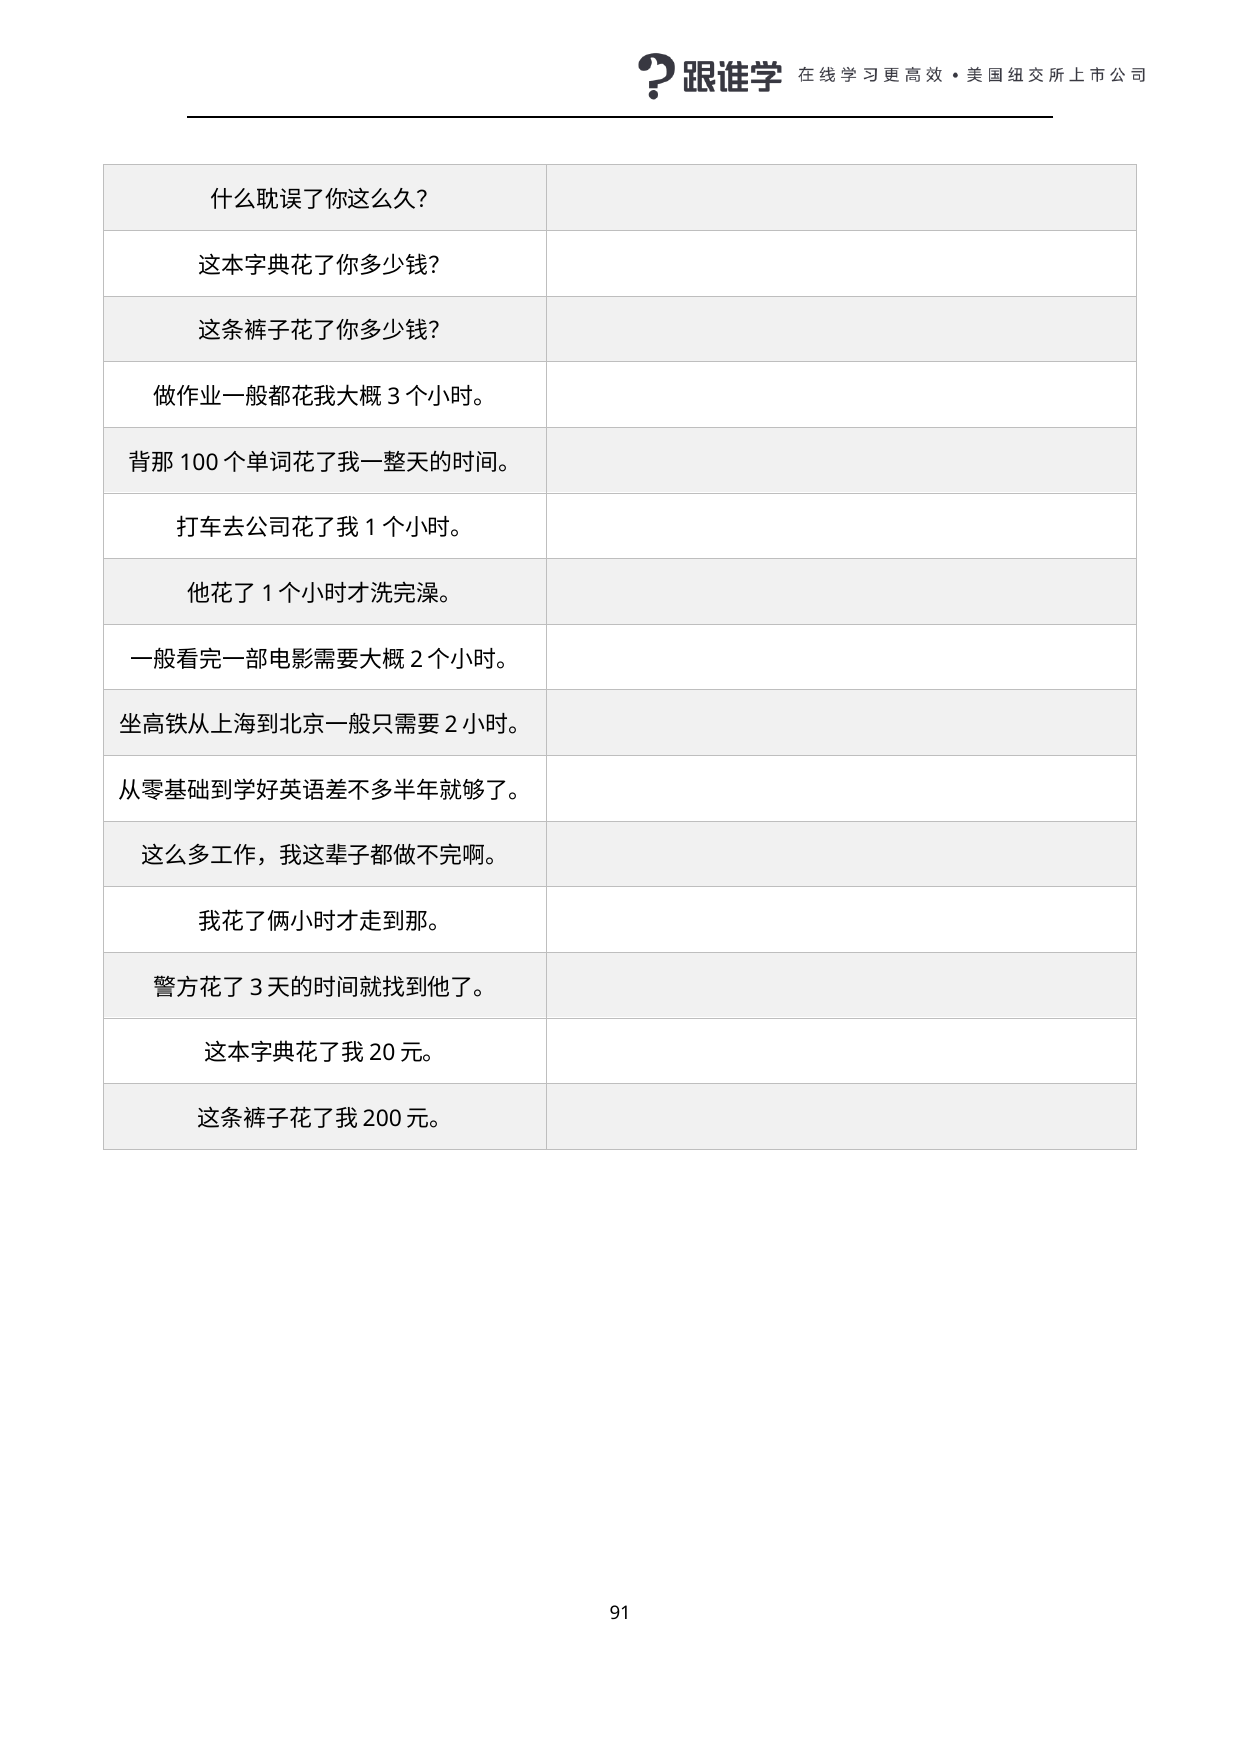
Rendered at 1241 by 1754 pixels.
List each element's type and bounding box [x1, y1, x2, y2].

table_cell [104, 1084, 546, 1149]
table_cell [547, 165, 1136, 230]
picture [595, 34, 1183, 114]
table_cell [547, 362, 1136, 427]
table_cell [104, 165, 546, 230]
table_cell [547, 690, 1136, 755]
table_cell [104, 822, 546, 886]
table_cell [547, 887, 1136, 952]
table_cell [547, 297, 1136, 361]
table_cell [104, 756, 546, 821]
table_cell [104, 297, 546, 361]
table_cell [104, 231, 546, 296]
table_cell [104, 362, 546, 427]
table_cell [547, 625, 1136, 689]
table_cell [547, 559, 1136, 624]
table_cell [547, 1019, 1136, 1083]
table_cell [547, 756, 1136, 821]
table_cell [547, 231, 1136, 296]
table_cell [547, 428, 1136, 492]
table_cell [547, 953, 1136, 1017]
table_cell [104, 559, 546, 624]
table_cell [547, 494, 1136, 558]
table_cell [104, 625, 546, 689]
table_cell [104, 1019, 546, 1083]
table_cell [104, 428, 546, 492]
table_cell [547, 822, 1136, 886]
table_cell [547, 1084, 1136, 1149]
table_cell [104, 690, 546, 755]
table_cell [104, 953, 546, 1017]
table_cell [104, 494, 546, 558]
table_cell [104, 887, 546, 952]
